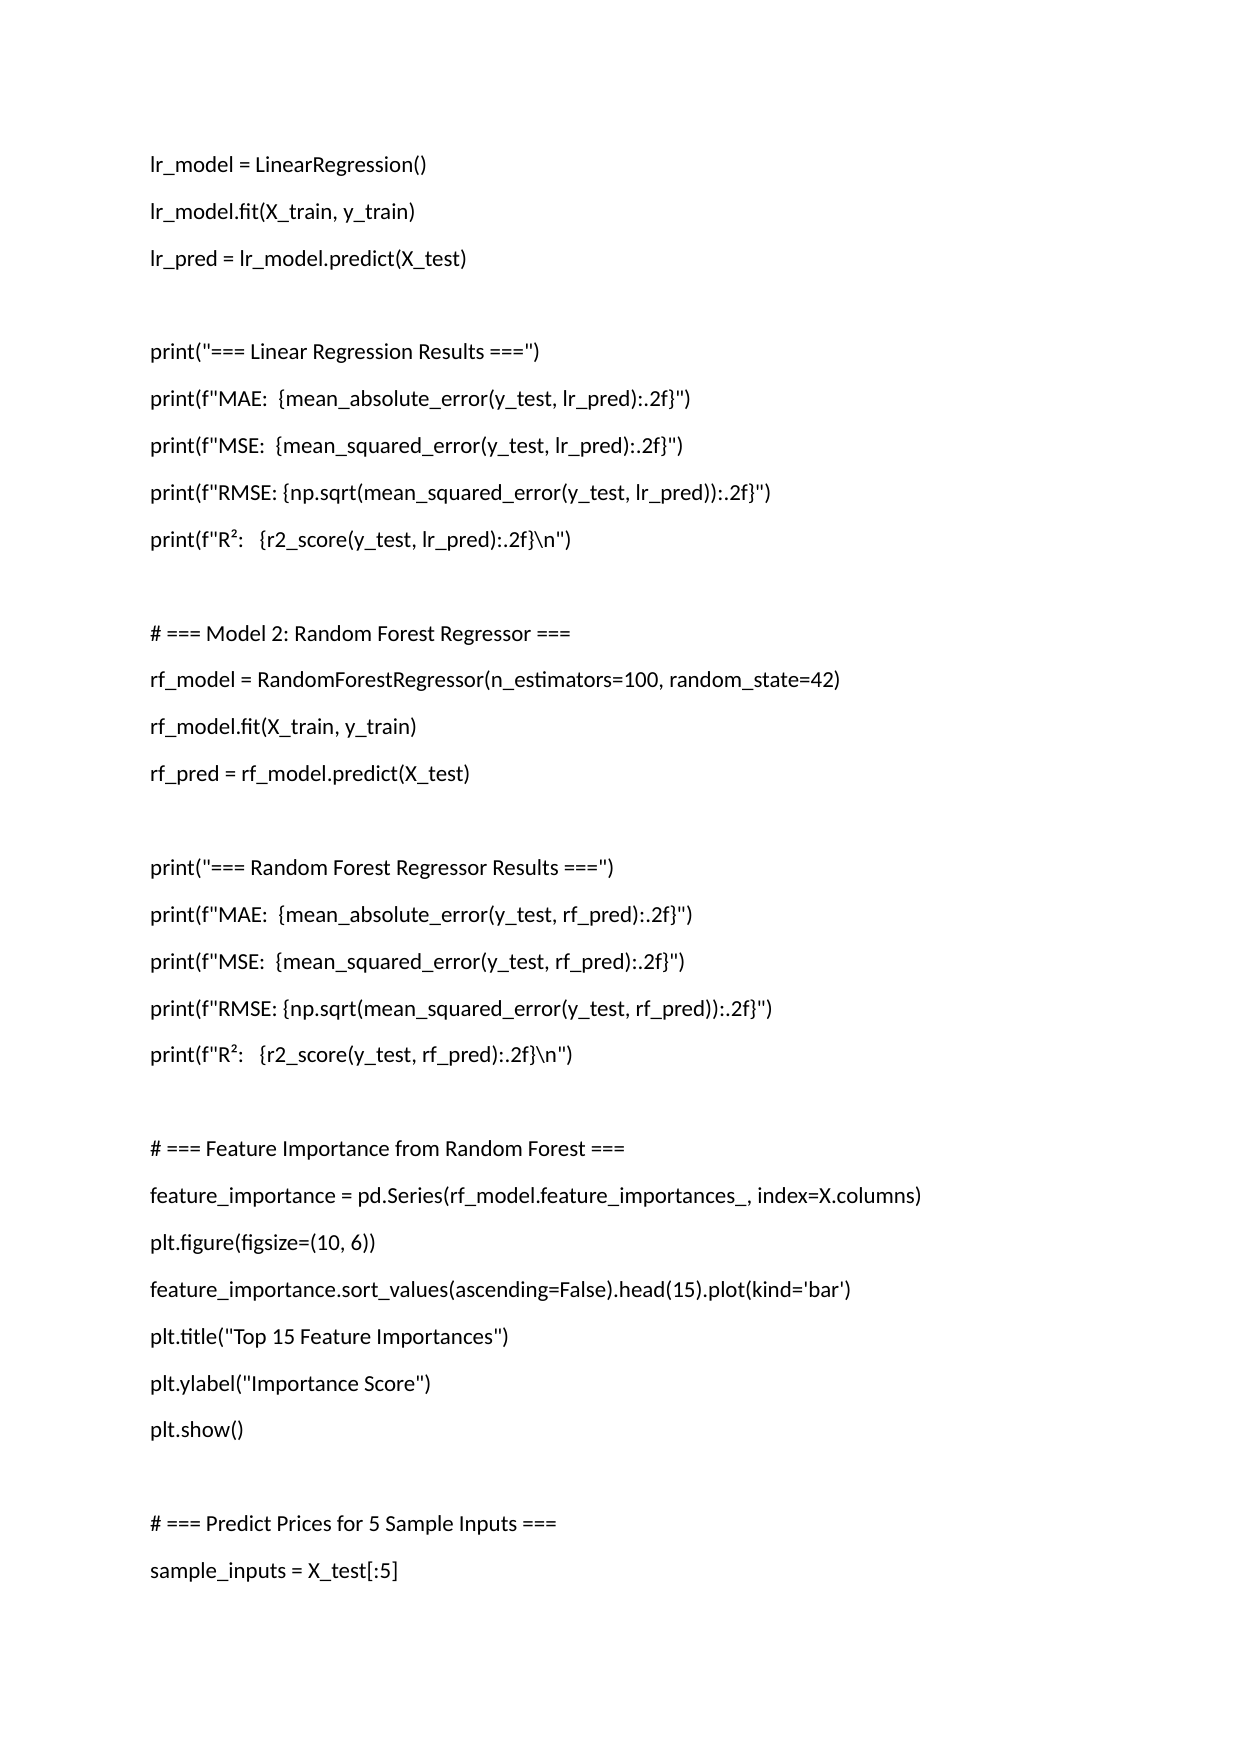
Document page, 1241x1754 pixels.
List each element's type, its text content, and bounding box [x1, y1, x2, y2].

text print(f"MSE: {mean_squared_error(y_test, rf_pred):.2f}") [150, 947, 1090, 975]
text lr_model = LinearRegression() [150, 150, 1090, 178]
text print(f"RMSE: {np.sqrt(mean_squared_error(y_test, rf_pred)):.2f}") [150, 994, 1090, 1022]
text sample_inputs = X_test[:5] [150, 1556, 1090, 1584]
text print(f"MAE: {mean_absolute_error(y_test, lr_pred):.2f}") [150, 384, 1090, 412]
text plt.title("Top 15 Feature Importances") [150, 1322, 1090, 1350]
text print(f"R²: {r2_score(y_test, rf_pred):.2f}\n") [150, 1041, 1090, 1069]
text plt.ylabel("Importance Score") [150, 1369, 1090, 1397]
text plt.show() [150, 1416, 1090, 1444]
text rf_model.fit(X_train, y_train) [150, 712, 1090, 741]
text # === Predict Prices for 5 Sample Inputs === [150, 1509, 1090, 1537]
text print(f"MAE: {mean_absolute_error(y_test, rf_pred):.2f}") [150, 900, 1090, 928]
text lr_pred = lr_model.predict(X_test) [150, 244, 1090, 272]
text feature_importance = pd.Series(rf_model.feature_importances_, index=X.columns) [150, 1181, 1090, 1209]
text rf_pred = rf_model.predict(X_test) [150, 759, 1090, 787]
text print(f"R²: {r2_score(y_test, lr_pred):.2f}\n") [150, 525, 1090, 553]
text rf_model = RandomForestRegressor(n_estimators=100, random_state=42) [150, 666, 1090, 694]
text print("=== Random Forest Regressor Results ===") [150, 853, 1090, 881]
text print(f"RMSE: {np.sqrt(mean_squared_error(y_test, lr_pred)):.2f}") [150, 478, 1090, 506]
text # === Feature Importance from Random Forest === [150, 1134, 1090, 1162]
text lr_model.fit(X_train, y_train) [150, 197, 1090, 225]
text # === Model 2: Random Forest Regressor === [150, 619, 1090, 647]
text print(f"MSE: {mean_squared_error(y_test, lr_pred):.2f}") [150, 431, 1090, 459]
text feature_importance.sort_values(ascending=False).head(15).plot(kind='bar') [150, 1275, 1090, 1303]
text plt.figure(figsize=(10, 6)) [150, 1228, 1090, 1256]
text print("=== Linear Regression Results ===") [150, 337, 1090, 366]
